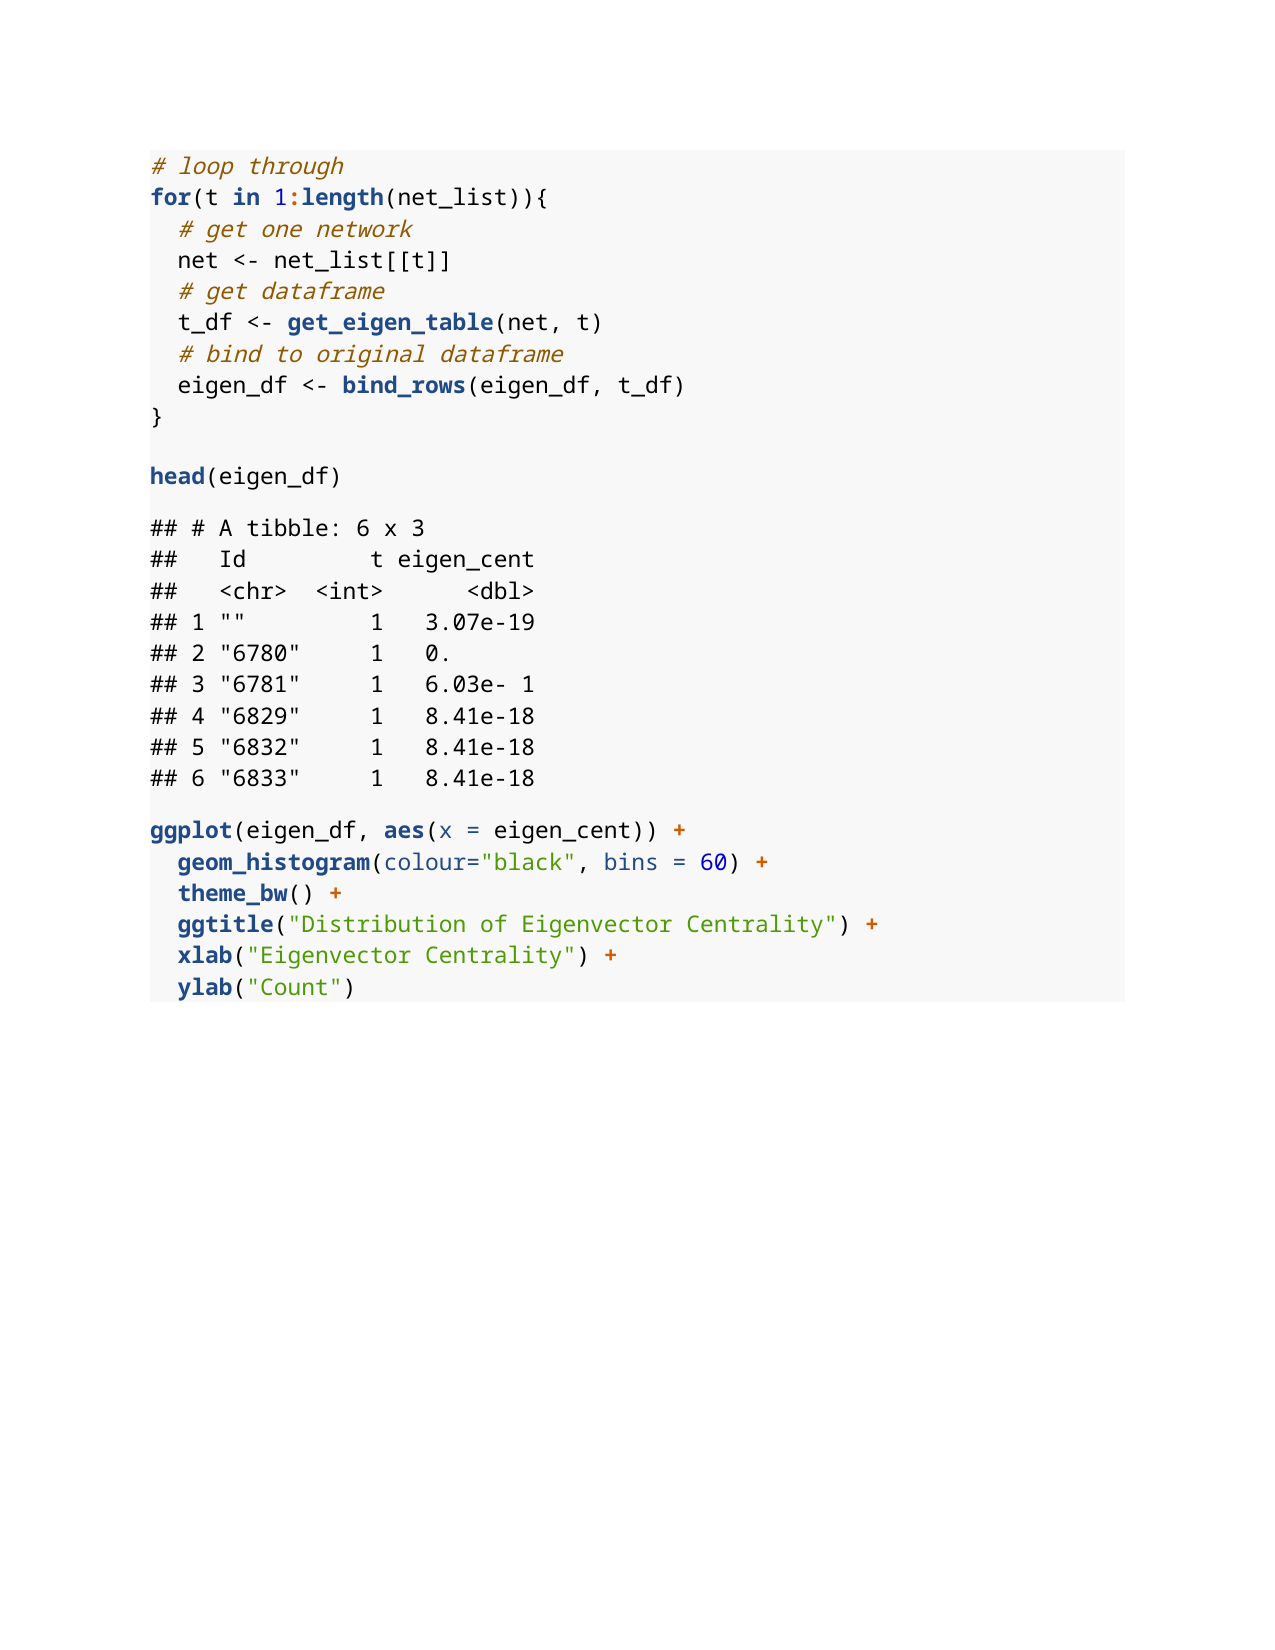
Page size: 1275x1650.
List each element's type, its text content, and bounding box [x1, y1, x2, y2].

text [150, 150, 1125, 491]
text ggplot(eigen_df, aes(x = eigen_cent)) + geom_histogram(colour="black", bins = 60) + theme_bw() + ggtitle("Distribution of Eigenvector Centrality") + xlab("Eigenvector Centrality") + ylab("Count") [342, 814, 1125, 1002]
text ## # A tibble: 6 x 3 ## Id t eigen_cent ## <chr> <int> <dbl> ## 1 "" 1 3.07e-19 ## 2 "6780" 1 0. ## 3 "6781" 1 6.03e- 1 ## 4 "6829" 1 8.41e-18 ## 5 "6832" 1 8.41e-18 ## 6 "6833" 1 8.41e-18 [150, 512, 1125, 793]
